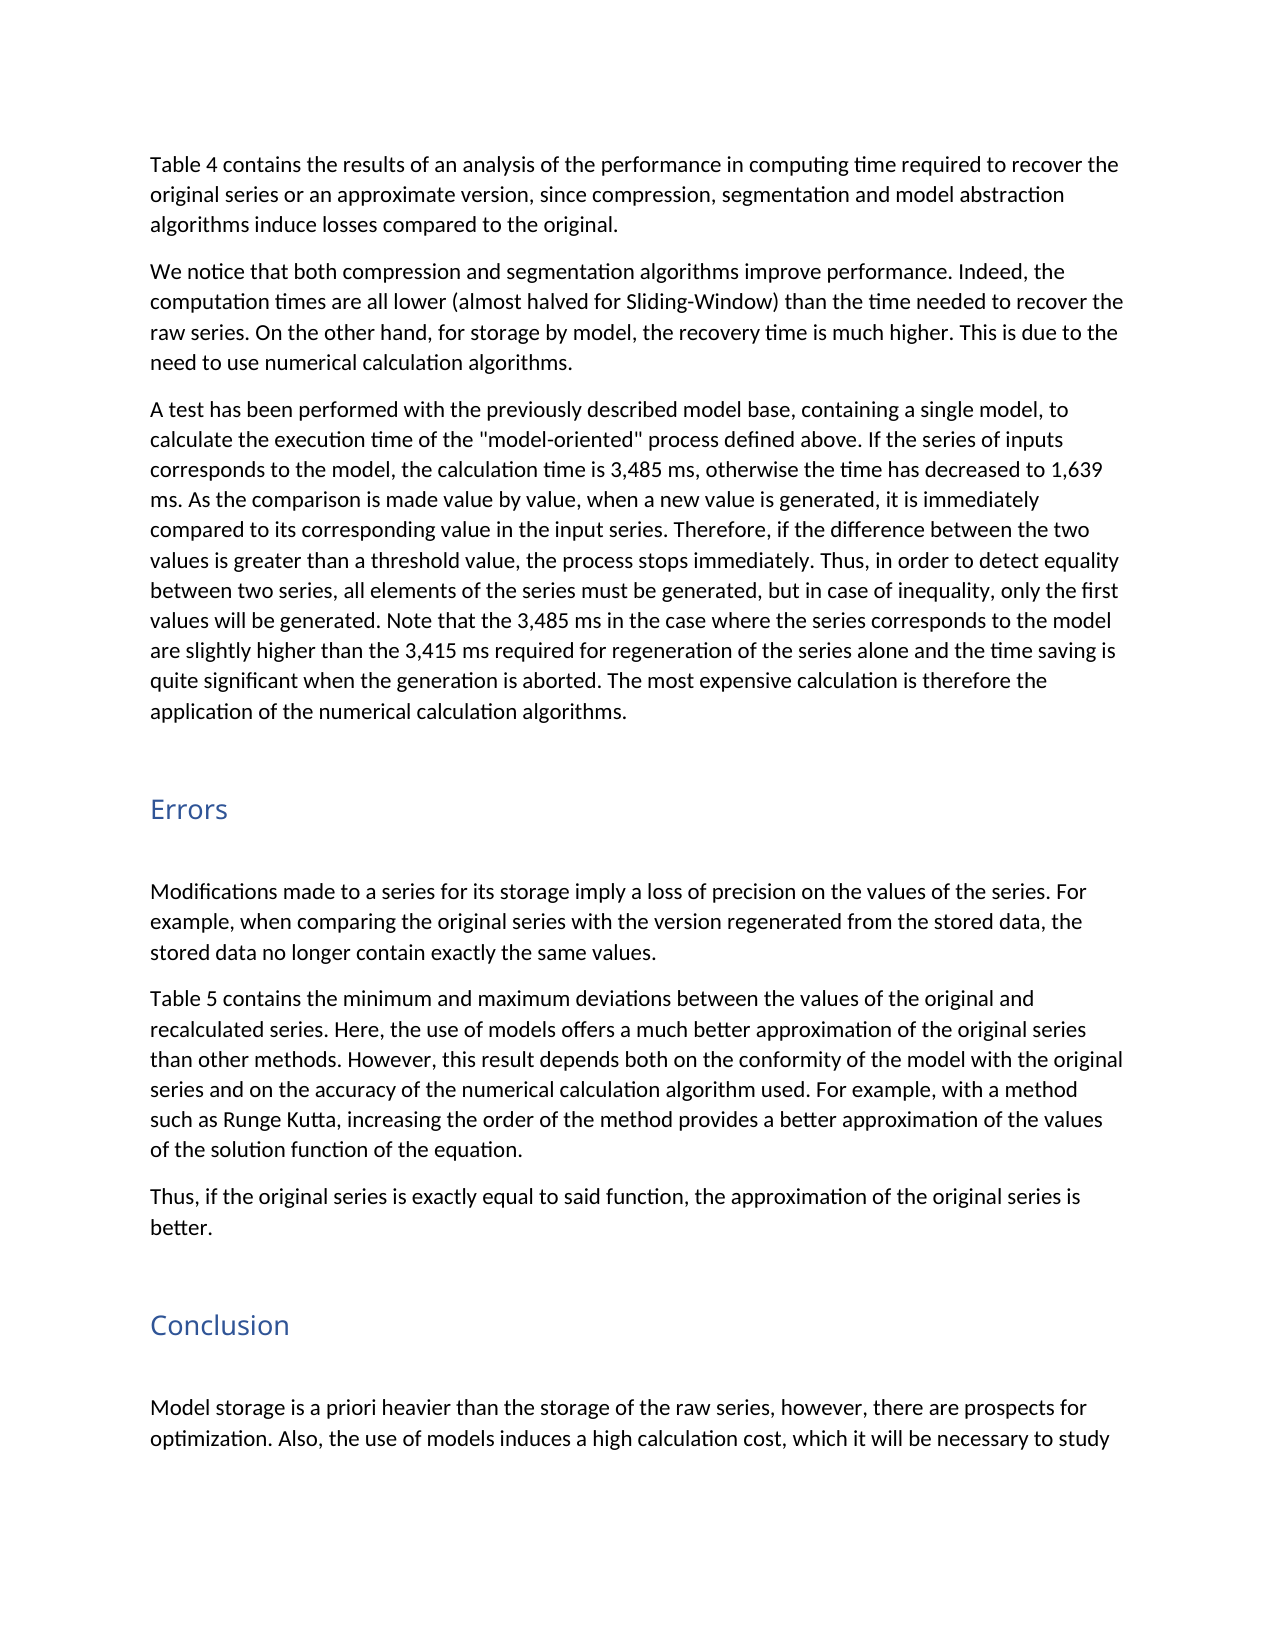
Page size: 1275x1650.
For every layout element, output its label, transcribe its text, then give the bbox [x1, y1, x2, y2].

text Thus, if the original series is exactly equal to said function, the approximation of the original series is better. [150, 1182, 1125, 1241]
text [150, 1393, 1125, 1452]
subtitle Errors [150, 791, 1125, 827]
subtitle Conclusion [150, 1307, 1125, 1344]
text Modifications made to a series for its storage imply a loss of precision on the values of the series. For example, when comparing the original series with the version regenerated from the stored data, the stored data no longer contain exactly the same values. [150, 877, 1125, 966]
text We notice that both compression and segmentation algorithms improve performance. Indeed, the computation times are all lower (almost halved for Sliding-Window) than the time needed to recover the raw series. On the other hand, for storage by model, the recovery time is much higher. This is due to the need to use numerical calculation algorithms. [150, 257, 1125, 376]
text Table 4 contains the results of an analysis of the performance in computing time required to recover the original series or an approximate version, since compression, segmentation and model abstraction algorithms induce losses compared to the original. [150, 150, 1125, 238]
text A test has been performed with the previously described model base, containing a single model, to calculate the execution time of the "model-oriented" process defined above. If the series of inputs corresponds to the model, the calculation time is 3,485 ms, otherwise the time has decreased to 1,639 ms. As the comparison is made value by value, when a new value is generated, it is immediately compared to its corresponding value in the input series. Therefore, if the difference between the two values is greater than a threshold value, the process stops immediately. Thus, in order to detect equality between two series, all elements of the series must be generated, but in case of inequality, only the first values will be generated. Note that the 3,485 ms in the case where the series corresponds to the model are slightly higher than the 3,415 ms required for regeneration of the series alone and the time saving is quite significant when the generation is aborted. The most expensive calculation is therefore the application of the numerical calculation algorithms. [150, 395, 1125, 725]
text Table 5 contains the minimum and maximum deviations between the values of the original and recalculated series. Here, the use of models offers a much better approximation of the original series than other methods. However, this result depends both on the conformity of the model with the original series and on the accuracy of the numerical calculation algorithm used. For example, with a method such as Runge Kutta, increasing the order of the method provides a better approximation of the values of the solution function of the equation. [150, 984, 1125, 1164]
